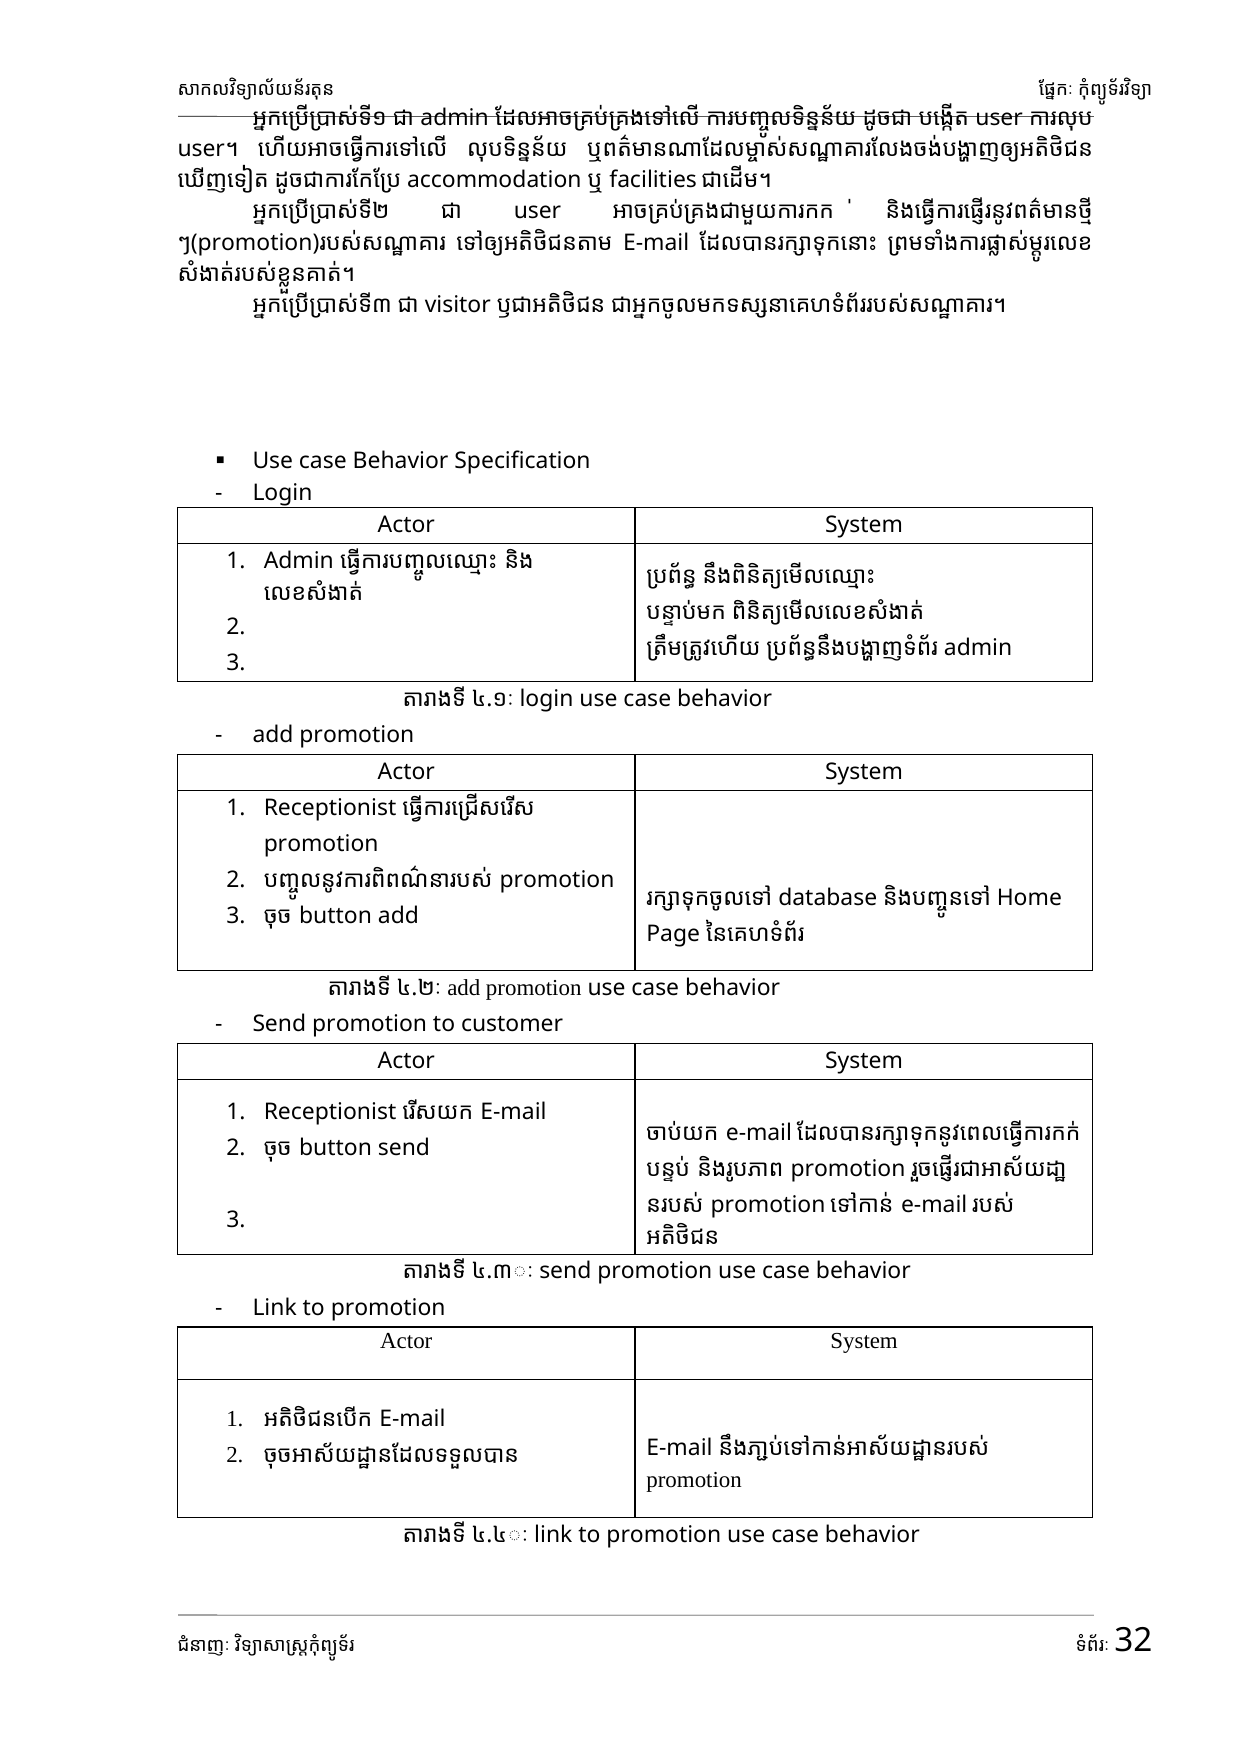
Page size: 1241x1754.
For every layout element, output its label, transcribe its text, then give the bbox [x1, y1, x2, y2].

text អ្នកប្រើប្រាស់ទី១ ជា admin ដែលអាចគ្រប់គ្រងទៅលើ ការបញ្ចូលទិន្នន័យ ដូចជា បង្កើត user ការលុប user។ ហើយអាចធ្វើការទៅលើ លុបទិន្នន័យ ឬពត៌មានណាដែលម្ចាស់សណ្ឋាគារលែងចង់បង្ហាញឲ្យអតិថិជនឃើញទៀត ដូចជាការកែប្រែ accommodation ឬ facilitiesជាដើម។ [177, 101, 1092, 194]
table_cell E-mail នឹងភា្ជប់ទៅកាន់អាស័យដ្ឋានរបស់ promotion [636, 1380, 1092, 1517]
table_header Actor [178, 508, 634, 543]
list តារាងទី ៤.១ៈ login use case behavior [327, 682, 1092, 713]
table_header System [636, 1044, 1092, 1079]
text អ្នកប្រើប្រាស់ទី២ ជា user អាចគ្រប់គ្រងជាមួយការកក់ និងធ្វើការផ្ញើរនូវពត៌មានថ្មីៗ(promotion)របស់សណ្ឋាគារ ទៅឲ្យអតិថិជនតាម E-mail ដែលបានរក្សាទុកនោះ ព្រមទាំងការផ្លាស់ម្តូរលេខសំងាត់របស់ខ្លួនគាត់។ [177, 194, 1092, 288]
table_cell ចាប់យក e-mailដែលបានរក្សាទុកនូវពេលធ្វើការកក់បន្ទប់ និងរូបភាព promotion រួចផ្ញើរជាអាស័យដា្ឋនរបស់ promotionទៅកាន់ e-mailរបស់អតិថិជន [636, 1080, 1092, 1253]
list តារាងទី ៤.៤ៈ link to promotion use case behavior [327, 1518, 1092, 1549]
table_cell ប្រព័ន្ធ នឹងពិនិត្យមើលឈ្មោះ បន្ទាប់មក ពិនិត្យមើលលេខសំងាត់ ត្រឹមត្រូវហើយ ប្រព័ន្ធនឹងបង្ហាញទំព័រ admin [636, 544, 1092, 681]
list Link to promotion [215, 1290, 1092, 1322]
table_cell អតិថិជនបើក E-mail ចុចអាស័យដ្ឋានដែលទទួលបាន [178, 1380, 634, 1517]
list Use case Behavior Specification [215, 444, 1092, 476]
list Login [215, 476, 1092, 507]
table_header Actor [178, 755, 634, 790]
list តារាងទី ៤.២ៈ add promotion use case behavior [252, 971, 1092, 1002]
list Send promotion to customer [215, 1007, 1092, 1038]
table_cell Receptionist រើសយក E-mail ចុច button send [178, 1080, 634, 1253]
text អ្នកប្រើប្រាស់ទី៣ ជា visitor ឫជាអតិថិជន ជាអ្នកចូលមកទស្សនាគេហទំព័ររបស់សណ្ឋាគារ។ [177, 288, 1092, 319]
table_header Actor [178, 1044, 634, 1079]
table_header System [636, 1328, 1092, 1378]
table_cell Receptionist ធ្វើការជ្រើសរើស promotion បញ្ចូលនូវការពិពណ៌នារបស់ promotion ចុច button add [178, 791, 634, 970]
table_header Actor [178, 1328, 634, 1378]
list add promotion [215, 718, 1092, 749]
list តារាងទី ៤.៣ៈ send promotion use case behavior [327, 1255, 1092, 1286]
table_cell Admin ធ្វើការបញ្ចូលឈ្មោះ និងលេខសំងាត់ [178, 544, 634, 681]
table_header System [636, 508, 1092, 543]
table_header System [636, 755, 1092, 790]
table_cell រក្សាទុកចូលទៅ database និងបញ្ចូនទៅ Home Page នៃគេហទំព័រ [636, 791, 1092, 970]
